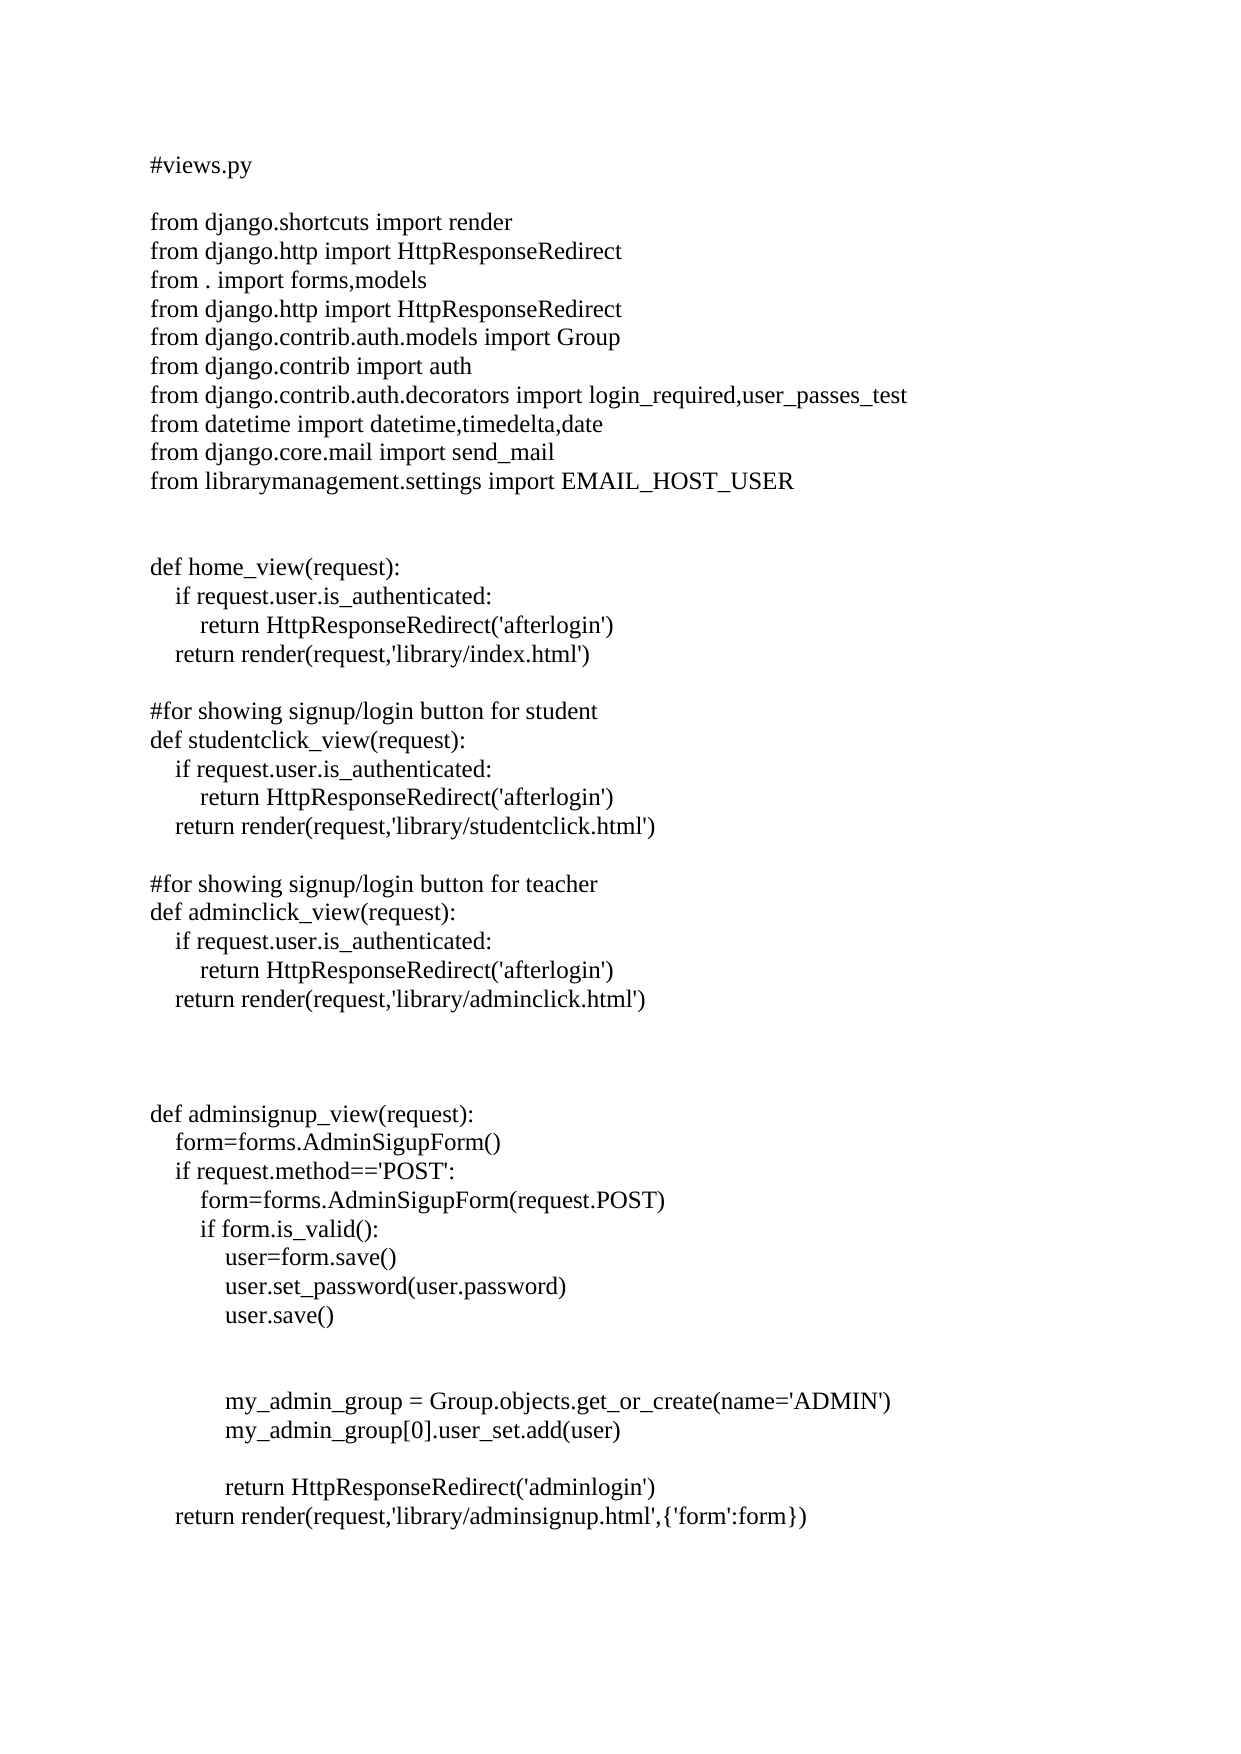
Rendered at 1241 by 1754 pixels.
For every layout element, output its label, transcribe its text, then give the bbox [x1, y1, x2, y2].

text return HttpResponseRedirect('afterlogin') [150, 955, 1090, 984]
text def studentclick_view(request): [150, 725, 1090, 754]
text #for showing signup/login button for student [150, 696, 1090, 725]
text return render(request,'library/index.html') [150, 639, 1090, 667]
text def adminclick_view(request): [150, 897, 1090, 926]
text from django.contrib import auth [150, 351, 1090, 380]
text if request.user.is_authenticated: [150, 754, 1090, 782]
text return render(request,'library/adminsignup.html',{'form':form}) [150, 1501, 1090, 1530]
text if form.is_valid(): [150, 1214, 1090, 1242]
text from django.http import HttpResponseRedirect [150, 294, 1090, 322]
text my_admin_group[0].user_set.add(user) [150, 1415, 1090, 1444]
text user.set_password(user.password) [150, 1271, 1090, 1300]
text #views.py [150, 150, 1090, 179]
text from datetime import datetime,timedelta,date [150, 409, 1090, 437]
text from django.contrib.auth.decorators import login_required,user_passes_test [150, 380, 1090, 409]
text return HttpResponseRedirect('adminlogin') [150, 1472, 1090, 1501]
text return HttpResponseRedirect('afterlogin') [150, 610, 1090, 639]
text if request.user.is_authenticated: [150, 926, 1090, 955]
text return render(request,'library/adminclick.html') [150, 984, 1090, 1012]
text return render(request,'library/studentclick.html') [150, 811, 1090, 840]
text form=forms.AdminSigupForm(request.POST) [150, 1185, 1090, 1214]
text if request.method=='POST': [150, 1156, 1090, 1185]
text form=forms.AdminSigupForm() [150, 1127, 1090, 1156]
text def adminsignup_view(request): [150, 1099, 1090, 1127]
text #for showing signup/login button for teacher [150, 869, 1090, 897]
text return HttpResponseRedirect('afterlogin') [150, 782, 1090, 811]
text user.save() [150, 1300, 1090, 1329]
text from django.core.mail import send_mail [150, 437, 1090, 466]
text from django.http import HttpResponseRedirect [150, 236, 1090, 265]
text user=form.save() [150, 1242, 1090, 1271]
text from . import forms,models [150, 265, 1090, 294]
text my_admin_group = Group.objects.get_or_create(name='ADMIN') [150, 1386, 1090, 1415]
text from librarymanagement.settings import EMAIL_HOST_USER [150, 466, 1090, 495]
text from django.shortcuts import render [150, 207, 1090, 236]
text from django.contrib.auth.models import Group [150, 322, 1090, 351]
text def home_view(request): [150, 552, 1090, 581]
text if request.user.is_authenticated: [150, 581, 1090, 610]
